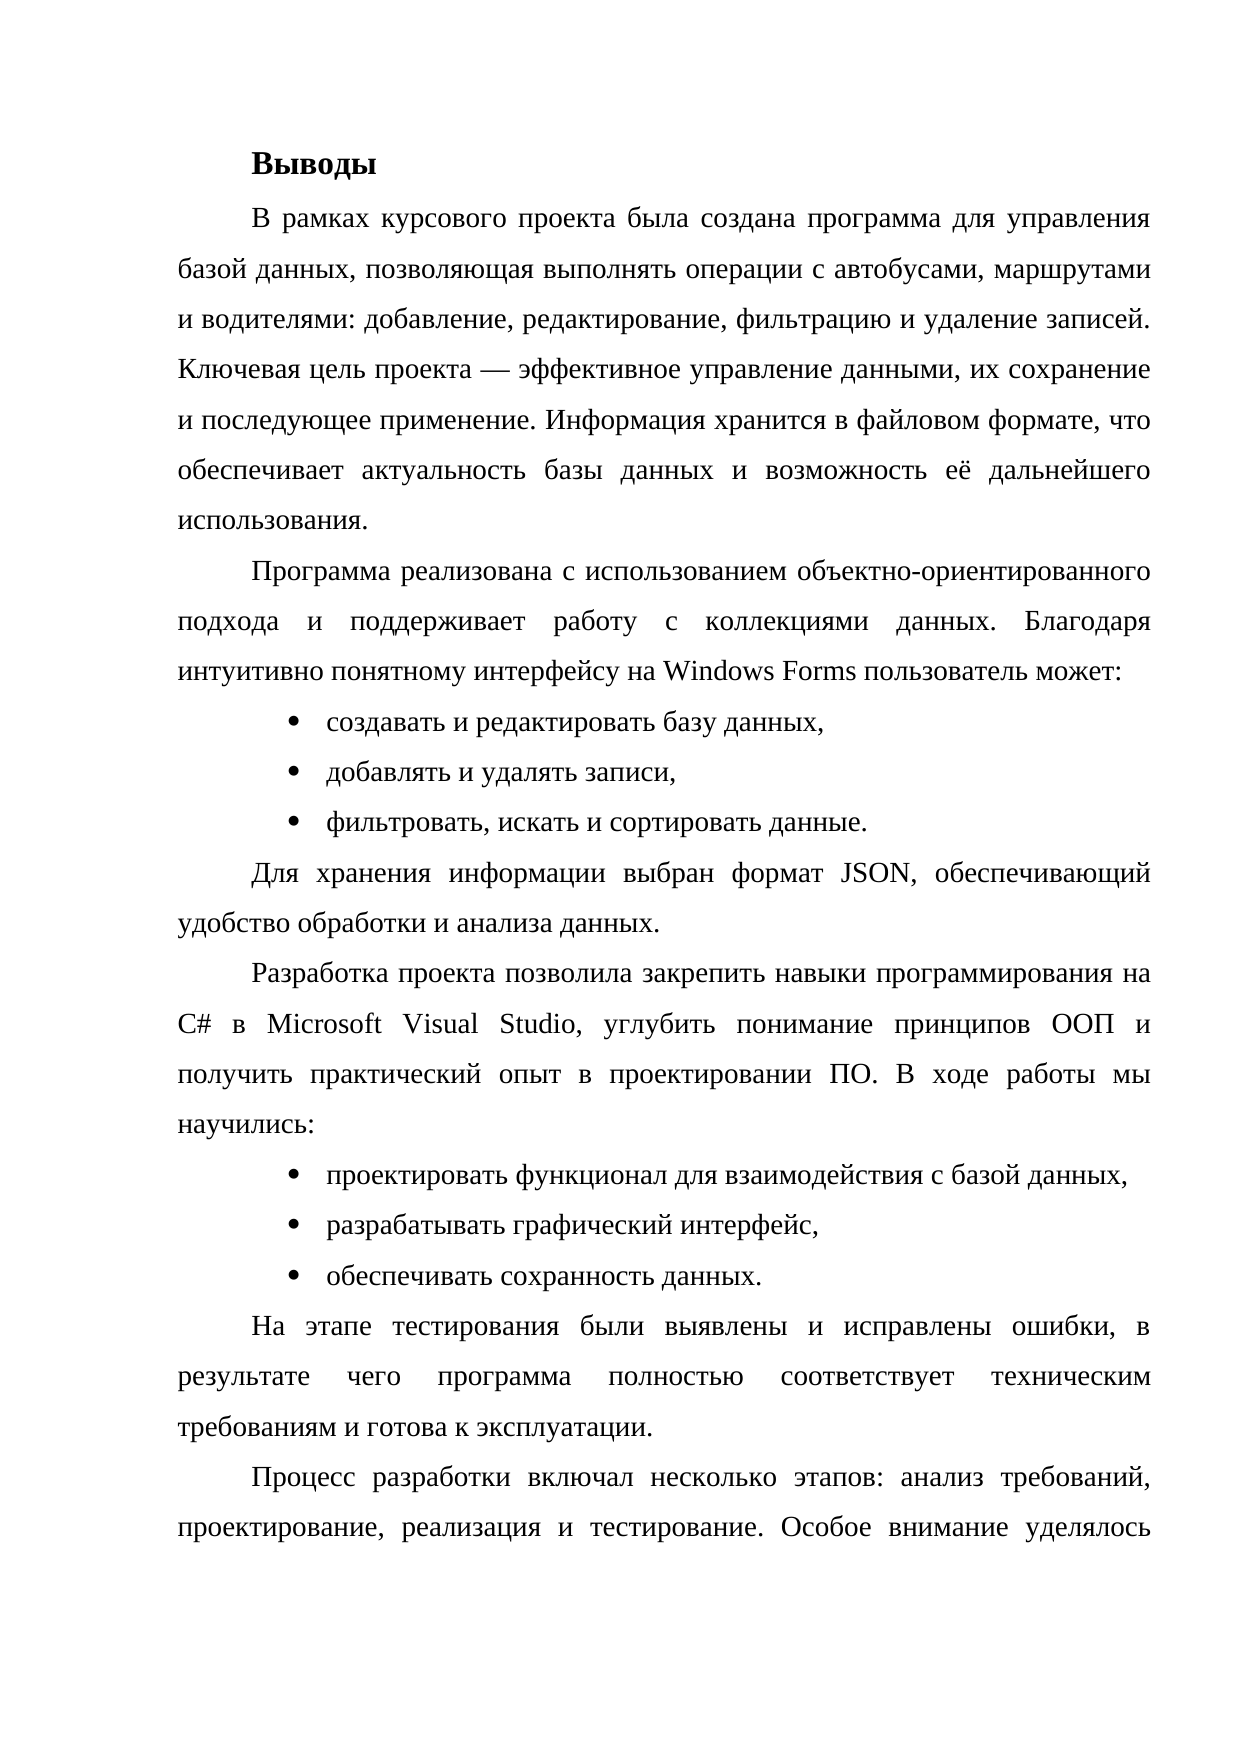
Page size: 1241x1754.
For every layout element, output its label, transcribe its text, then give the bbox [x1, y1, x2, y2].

list фильтровать, искать и сортировать данные. [288, 804, 1152, 838]
text В рамках курсового проекта была создана программа для управления базой данных, позволяющая выполнять операции с автобусами, маршрутами и водителями: добавление, редактирование, фильтрацию и удаление записей. Ключевая цель проекта — эффективное управление данными, их сохранение и последующее применение. Информация хранится в файловом формате, что обеспечивает актуальность базы данных и возможность её дальнейшего использования. [177, 201, 1152, 536]
list разрабатывать графический интерфейс, [288, 1207, 1152, 1241]
text Для хранения информации выбран формат JSON, обеспечивающий удобство обработки и анализа данных. [177, 855, 1152, 939]
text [177, 1459, 1152, 1543]
text На этапе тестирования были выявлены и исправлены ошибки, в результате чего программа полностью соответствует техническим требованиям и готова к эксплуатации. [177, 1308, 1152, 1442]
list создавать и редактировать базу данных, [288, 704, 1152, 737]
subtitle Выводы [177, 143, 1152, 181]
text Программа реализована с использованием объектно-ориентированного подхода и поддерживает работу с коллекциями данных. Благодаря интуитивно понятному интерфейсу на Windows Forms пользователь может: [177, 553, 1152, 687]
list обеспечивать сохранность данных. [288, 1258, 1152, 1291]
list проектировать функционал для взаимодействия с базой данных, [288, 1157, 1152, 1191]
list добавлять и удалять записи, [288, 754, 1152, 788]
text Разработка проекта позволила закрепить навыки программирования на C# в Microsoft Visual Studio, углубить понимание принципов ООП и получить практический опыт в проектировании ПО. В ходе работы мы научились: [177, 956, 1152, 1140]
